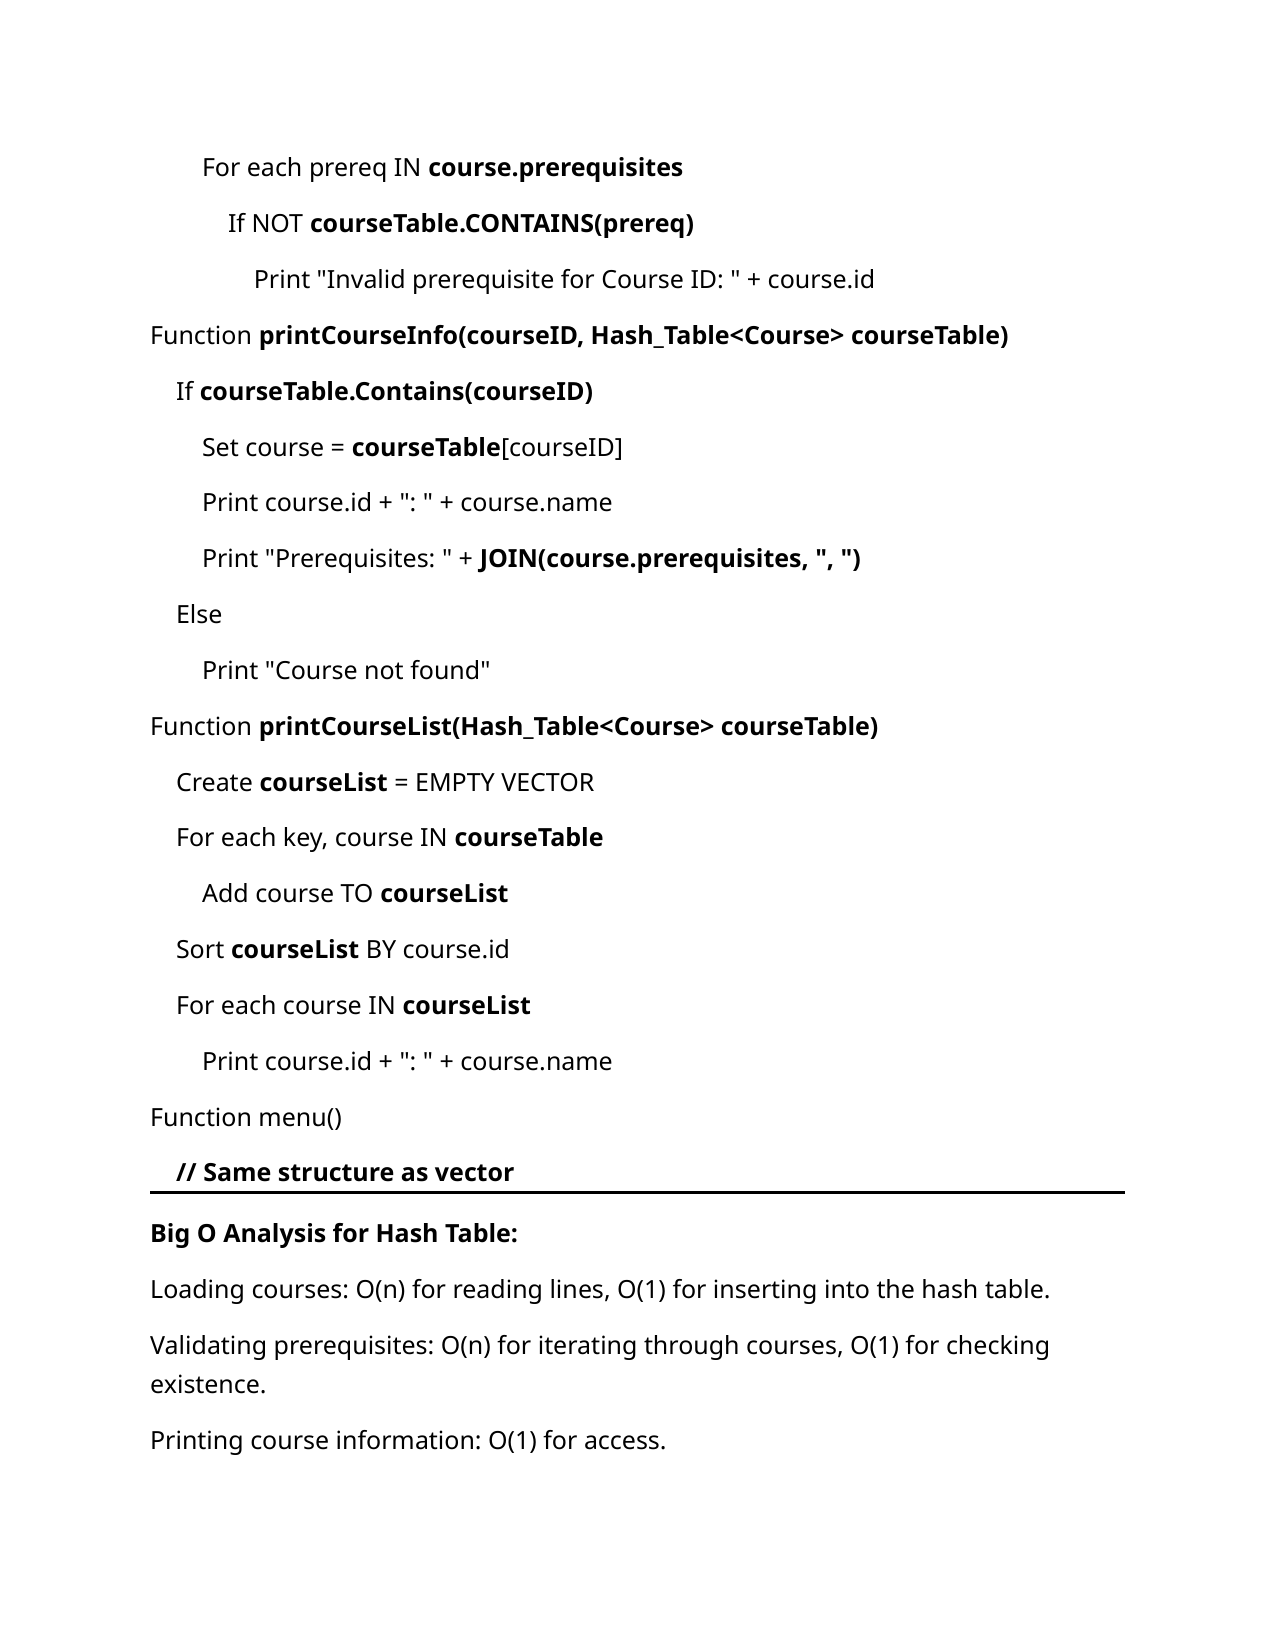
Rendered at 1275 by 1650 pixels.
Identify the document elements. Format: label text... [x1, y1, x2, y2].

text Big O Analysis for Hash Table: [150, 1216, 1125, 1250]
text // Same structure as vector [150, 1155, 1125, 1191]
text If NOT courseTable.CONTAINS(prereq) [150, 206, 1125, 240]
text Print course.id + ": " + course.name [150, 1043, 1125, 1077]
text For each course IN courseList [150, 987, 1125, 1022]
text If courseTable.Contains(courseID) [150, 373, 1125, 407]
text Else [150, 597, 1125, 631]
text Create courseList = EMPTY VECTOR [150, 764, 1125, 798]
text Print "Prerequisites: " + JOIN(course.prerequisites, ", ") [150, 541, 1125, 575]
text Loading courses: O(n) for reading lines, O(1) for inserting into the hash table. [150, 1272, 1125, 1306]
text Validating prerequisites: O(n) for iterating through courses, O(1) for checking existence. [150, 1328, 1125, 1401]
text Print "Course not found" [150, 652, 1125, 687]
text For each key, course IN courseTable [150, 820, 1125, 854]
text Function printCourseList(Hash_Table<Course> courseTable) [150, 708, 1125, 742]
text Printing course information: O(1) for access. [150, 1423, 1125, 1457]
text Add course TO courseList [150, 876, 1125, 910]
text Set course = courseTable[courseID] [150, 429, 1125, 463]
text Sort courseList BY course.id [150, 932, 1125, 966]
text For each prereq IN course.prerequisites [150, 150, 1125, 184]
text Function printCourseInfo(courseID, Hash_Table<Course> courseTable) [150, 317, 1125, 352]
text Print course.id + ": " + course.name [150, 485, 1125, 519]
text Function menu() [150, 1099, 1125, 1133]
text Print "Invalid prerequisite for Course ID: " + course.id [150, 262, 1125, 296]
